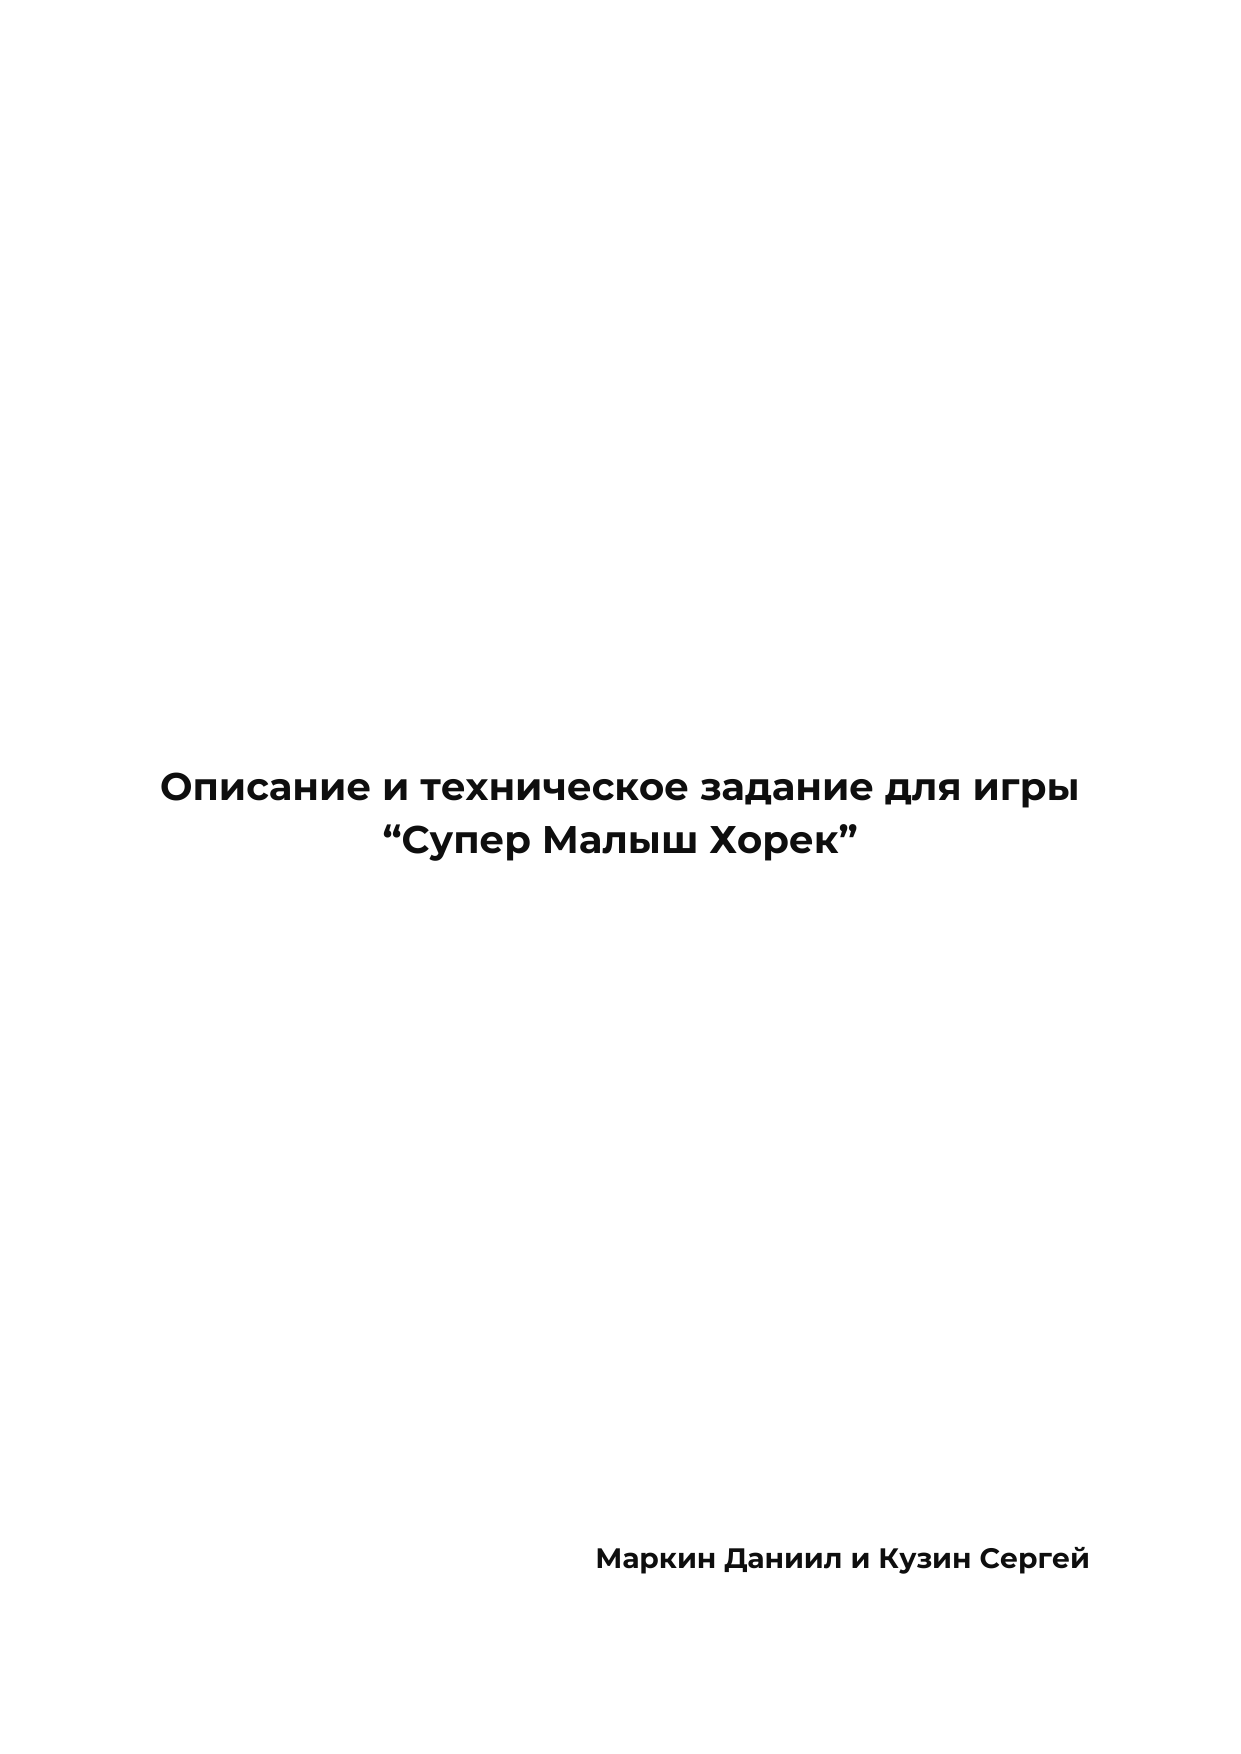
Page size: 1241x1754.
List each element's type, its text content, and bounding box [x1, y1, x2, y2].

text Маркин Даниил и Кузин Сергей [150, 1541, 1090, 1576]
text Описание и техническое задание для игры “Супер Малыш Хорек” [150, 763, 1090, 863]
